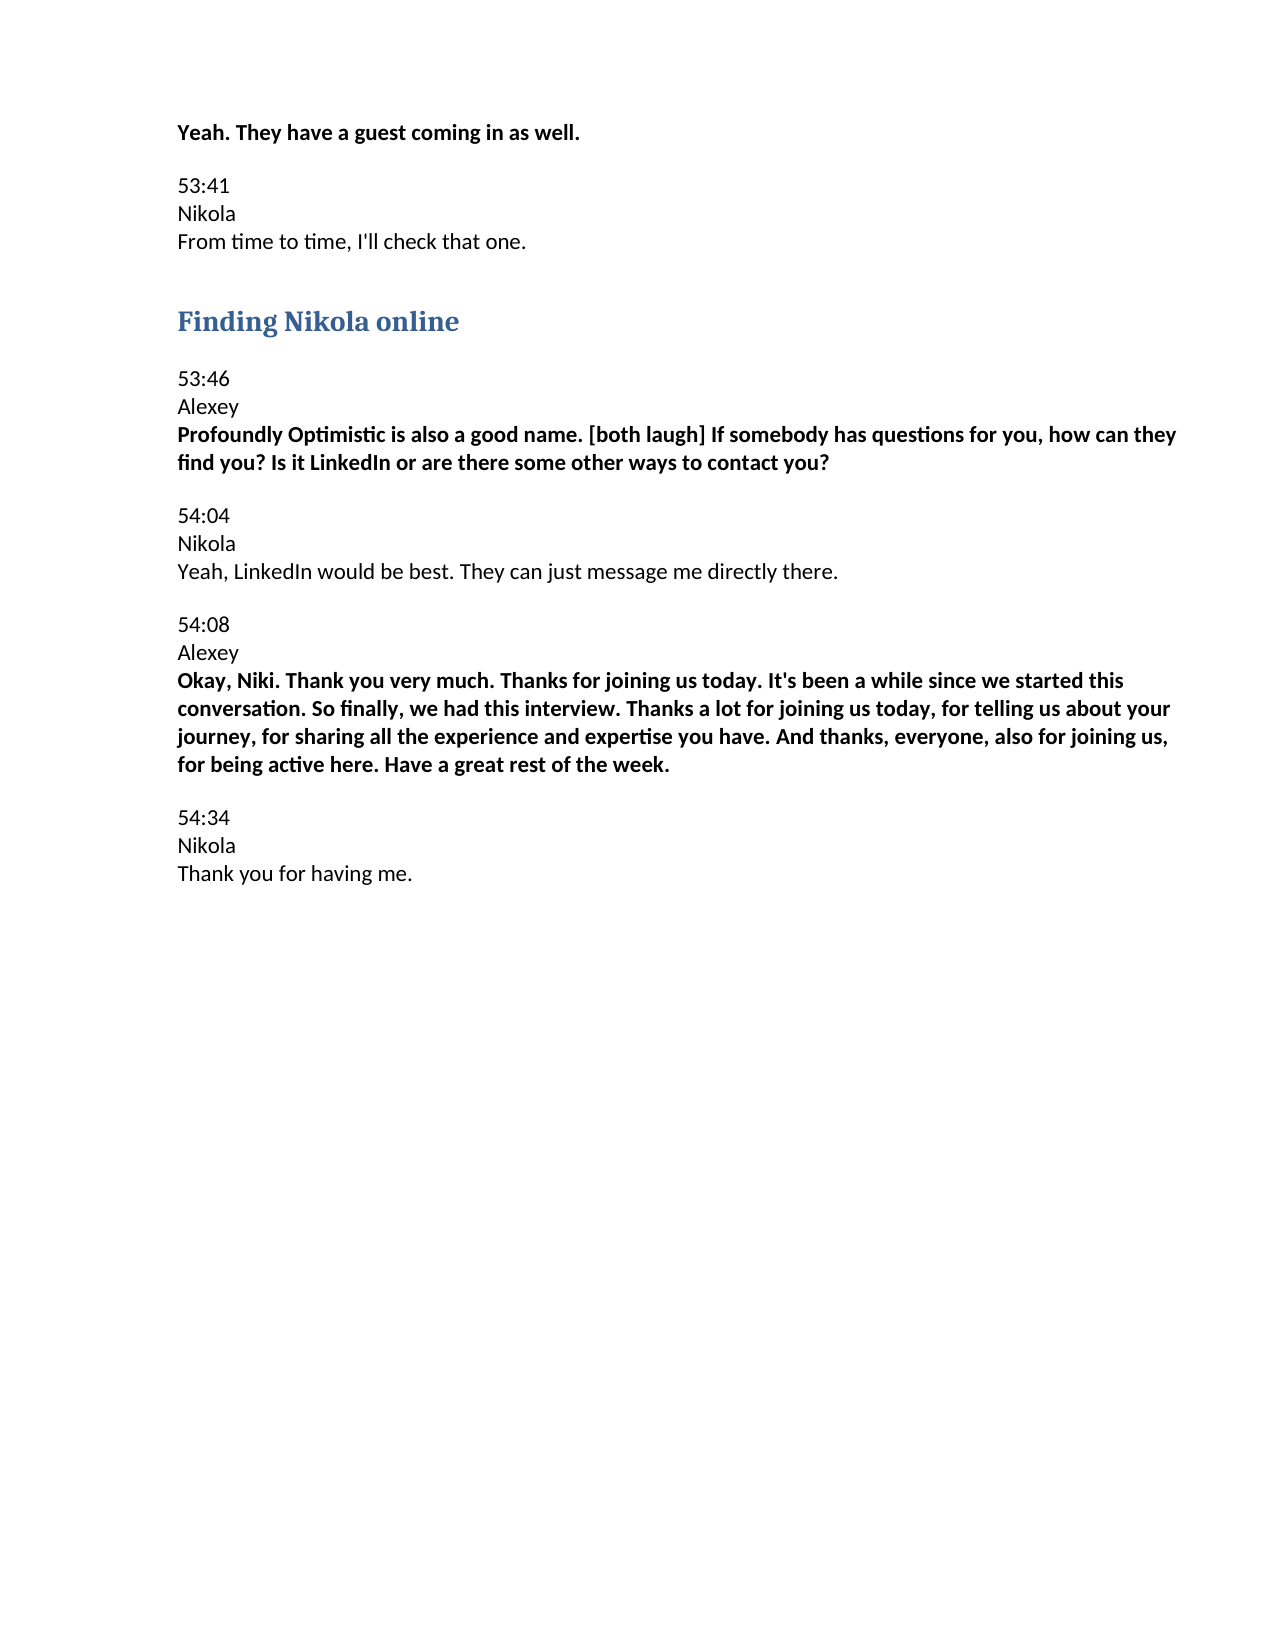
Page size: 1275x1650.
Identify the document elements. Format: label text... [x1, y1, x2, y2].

text Yeah. They have a guest coming in as well. [177, 118, 1186, 146]
text 54:34 [177, 803, 1186, 831]
text Nikola [177, 529, 1186, 557]
text From time to time, I'll check that one. [177, 227, 1186, 255]
text Yeah, LinkedIn would be best. They can just message me directly there. [177, 557, 1186, 585]
text 54:08 [177, 610, 1186, 638]
text Alexey [177, 392, 1186, 420]
text Okay, Niki. Thank you very much. Thanks for joining us today. It's been a while since we started this conversation. So finally, we had this interview. Thanks a lot for joining us today, for telling us about your journey, for sharing all the experience and expertise you have. And thanks, everyone, also for joining us, for being active here. Have a great rest of the week. [177, 666, 1186, 778]
text 53:41 [177, 171, 1186, 199]
text Alexey [177, 638, 1186, 666]
text Nikola [177, 831, 1186, 859]
text Profoundly Optimistic is also a good name. [both laugh] If somebody has questions for you, how can they find you? Is it LinkedIn or are there some other ways to contact you? [177, 420, 1186, 476]
text Nikola [177, 199, 1186, 227]
subtitle Finding Nikola online [177, 305, 1186, 339]
text Thank you for having me. [177, 859, 1186, 887]
text 53:46 [177, 364, 1186, 392]
text 54:04 [177, 501, 1186, 529]
